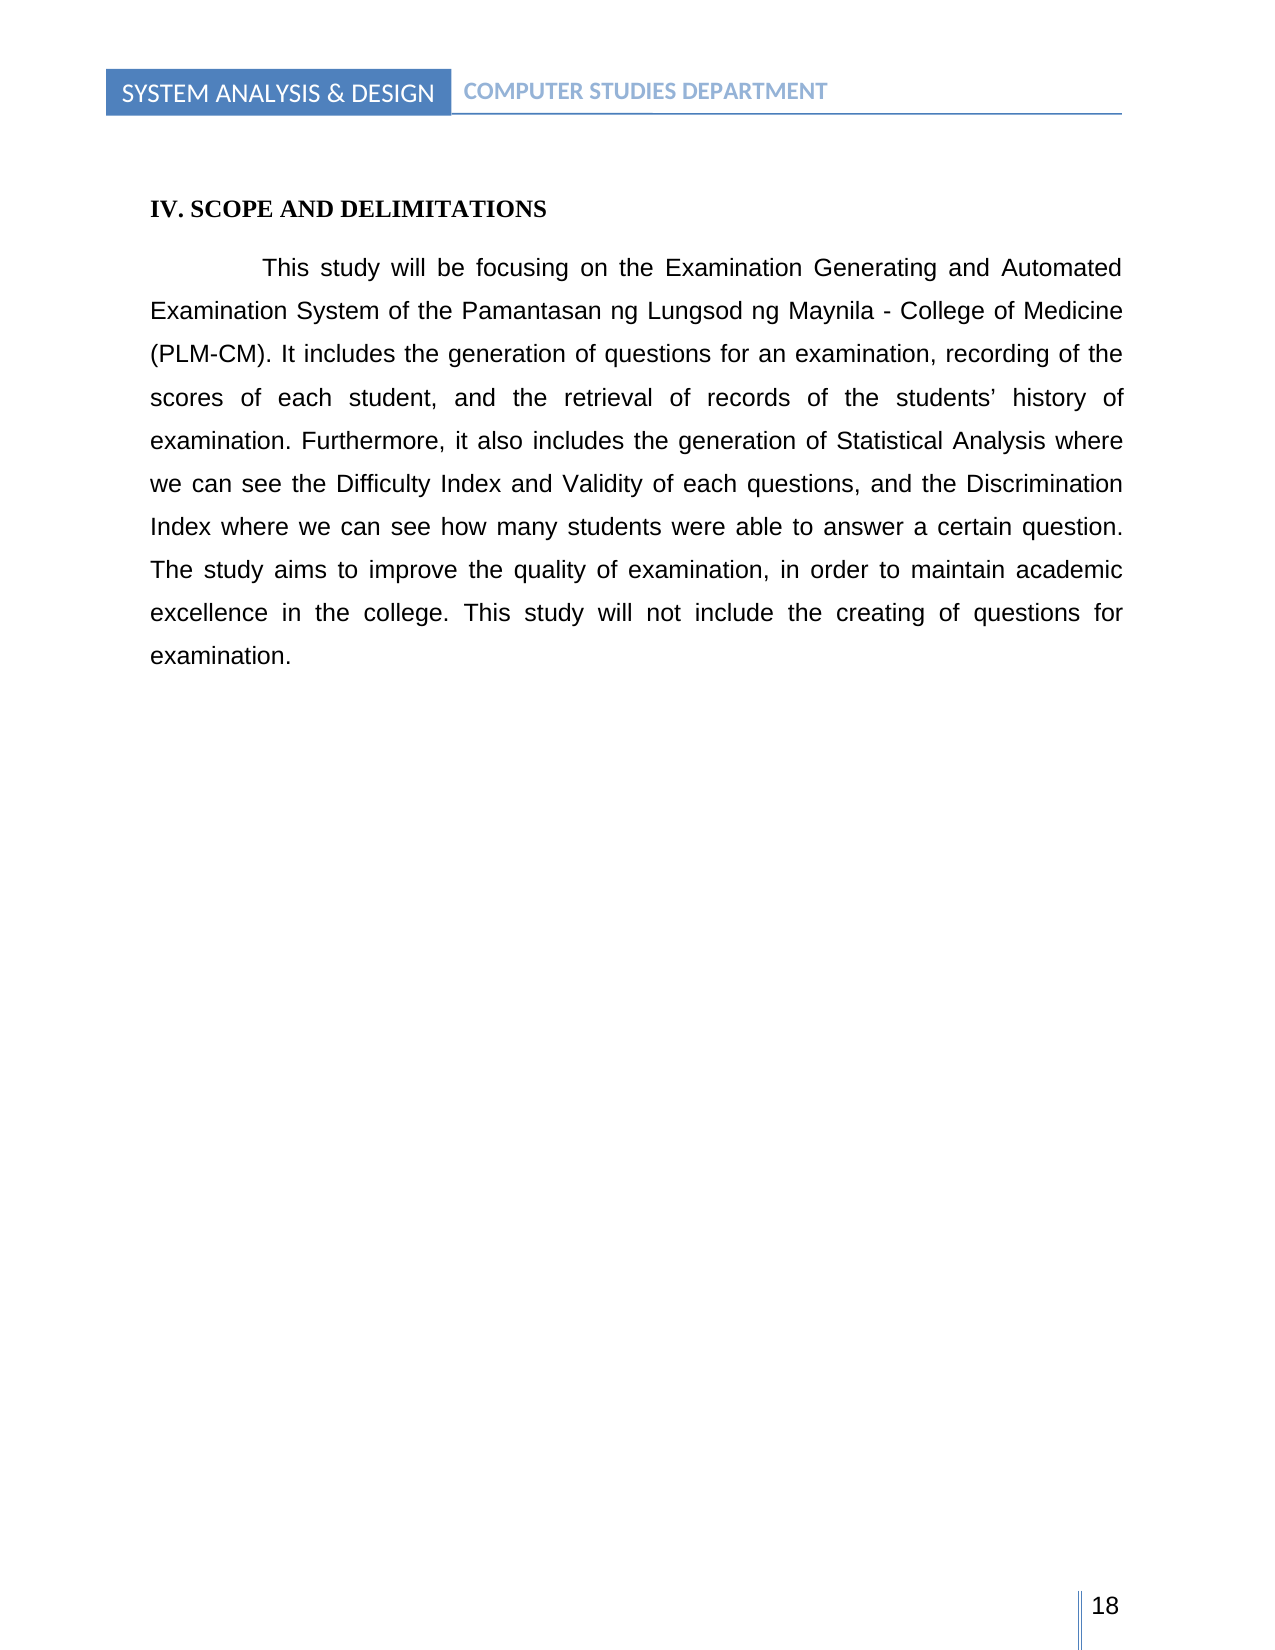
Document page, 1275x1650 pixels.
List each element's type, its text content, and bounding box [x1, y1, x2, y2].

text This study will be focusing on the Examination Generating and Automated Examination System of the Pamantasan ng Lungsod ng Maynila - College of Medicine (PLM-CM). It includes the generation of questions for an examination, recording of the scores of each student, and the retrieval of records of the students’ history of examination. Furthermore, it also includes the generation of Statistical Analysis where we can see the Difficulty Index and Validity of each questions, and the Discrimination Index where we can see how many students were able to answer a certain question. The study aims to improve the quality of examination, in order to maintain academic excellence in the college. This study will not include the creating of questions for examination. [150, 253, 1125, 670]
text IV. SCOPE AND DELIMITATIONS [150, 194, 1125, 222]
